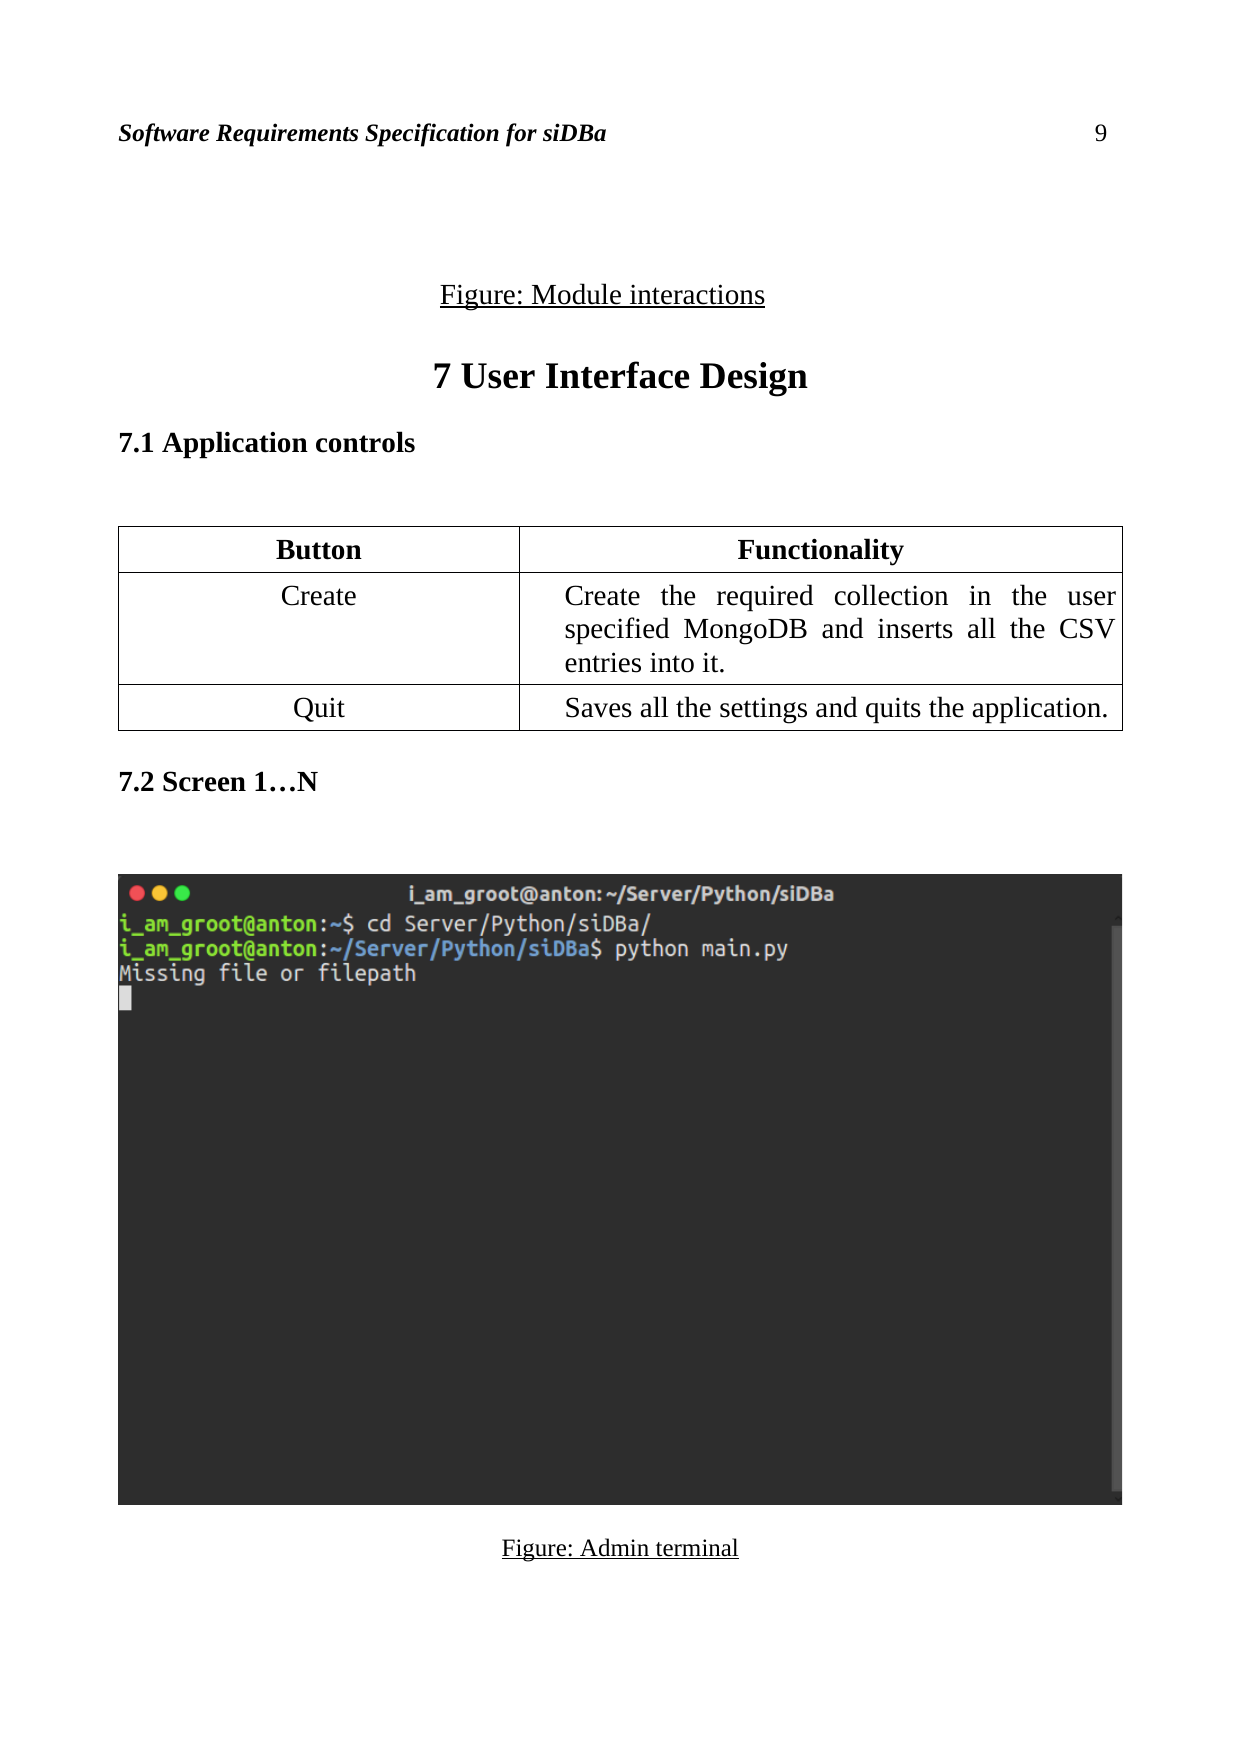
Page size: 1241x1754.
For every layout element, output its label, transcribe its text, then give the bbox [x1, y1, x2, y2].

table_cell Quit [119, 685, 519, 730]
picture [118, 874, 1123, 1505]
text 7.2 Screen 1…N [118, 764, 1122, 797]
text Figure: Module interactions [83, 277, 1122, 311]
table_cell Saves all the settings and quits the application. [520, 685, 1122, 730]
text 7 User Interface Design [118, 354, 1122, 397]
table_cell Create [119, 573, 519, 684]
table_cell Create the required collection in the user specified MongoDB and inserts all the CSV entries into it. [520, 573, 1122, 684]
text 7.1 Application controls [118, 426, 1122, 459]
table_header Button [119, 527, 519, 572]
text Figure: Admin terminal [118, 1533, 1122, 1562]
table_header Functionality [520, 527, 1122, 572]
